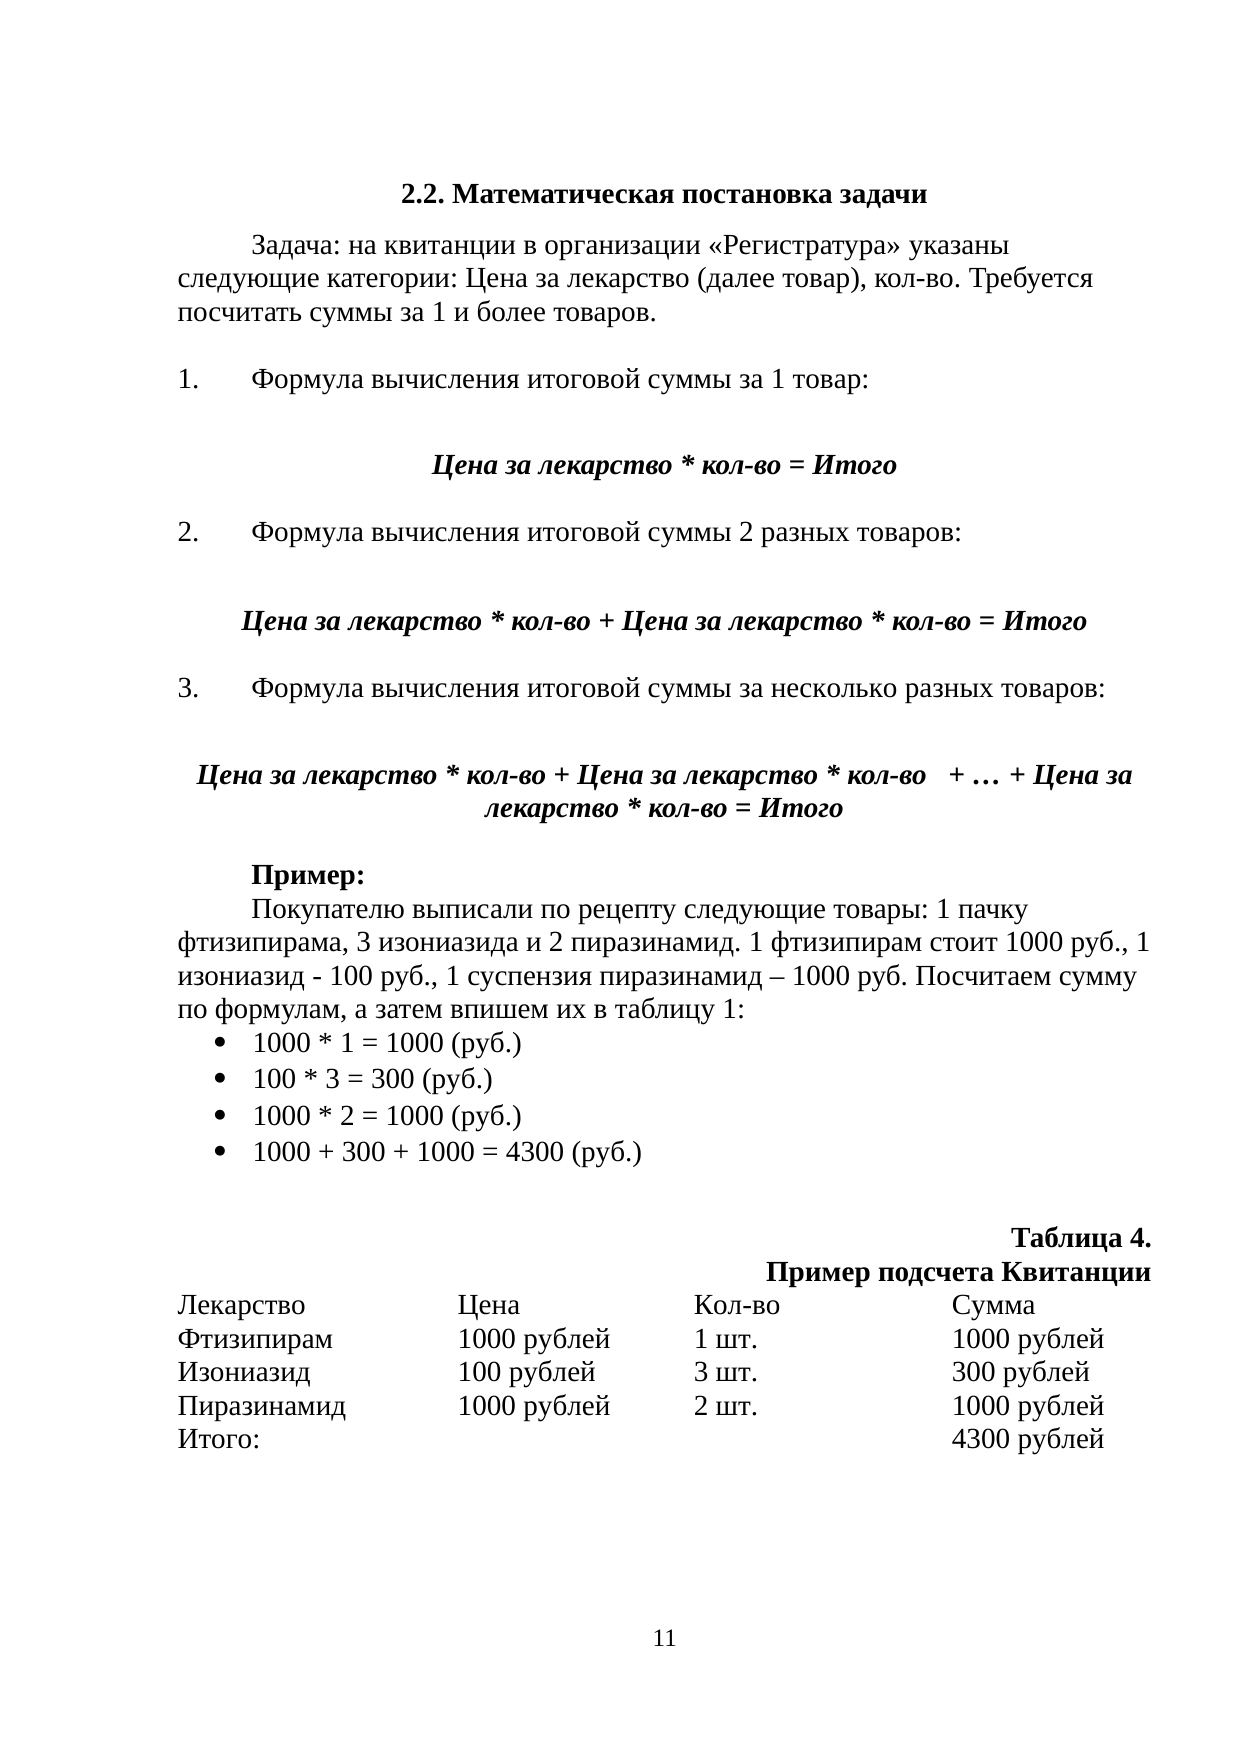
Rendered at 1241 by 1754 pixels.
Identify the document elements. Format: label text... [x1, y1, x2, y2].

table_cell 1000 рублей [940, 1321, 1198, 1354]
table_cell 100 рублей [446, 1355, 682, 1388]
list 1000 * 1 = 1000 (руб.) [215, 1025, 1152, 1059]
list Формула вычисления итоговой суммы 2 разных товаров: [177, 514, 1152, 548]
table_cell 1 шт. [682, 1321, 940, 1354]
text Цена за лекарство * кол-во = Итого [177, 447, 1152, 481]
table_header Лекарство [166, 1288, 446, 1321]
text Покупателю выписали по рецепту следующие товары: 1 пачку фтизипирама, 3 изониазида и 2 пиразинамид. 1 фтизипирам стоит 1000 руб., 1 изониазид - 100 руб., 1 суспензия пиразинамид – 1000 руб. Посчитаем сумму по формулам, а затем впишем их в таблицу 1: [177, 891, 1152, 1025]
table_cell Изониазид [166, 1355, 446, 1388]
text Пример подсчета Квитанции [177, 1254, 1152, 1287]
text Цена за лекарство * кол-во + Цена за лекарство * кол-во = Итого [177, 603, 1152, 637]
table_cell 4300 рублей [940, 1422, 1198, 1455]
table_header Цена [446, 1288, 682, 1321]
text Таблица 4. [177, 1220, 1152, 1254]
text Задача: на квитанции в организации «Регистратура» указаны следующие категории: Цена за лекарство (далее товар), кол-во. Требуется посчитать суммы за 1 и более товаров. [177, 227, 1152, 327]
table_cell Итого: [166, 1422, 940, 1455]
list 1000 + 300 + 1000 = 4300 (руб.) [215, 1134, 1152, 1167]
table_cell 1000 рублей [446, 1388, 682, 1422]
table_cell 300 рублей [940, 1355, 1198, 1388]
table_cell 1000 рублей [940, 1388, 1198, 1422]
table_cell 3 шт. [682, 1355, 940, 1388]
text Цена за лекарство * кол-во + Цена за лекарство * кол-во + … + Цена за лекарство * кол-во = Итого [177, 757, 1152, 824]
table_cell 2 шт. [682, 1388, 940, 1422]
table_header Кол-во [682, 1288, 940, 1321]
list Формула вычисления итоговой суммы за 1 товар: [177, 361, 1152, 394]
table_header Сумма [940, 1288, 1198, 1321]
table_cell 1000 рублей [446, 1321, 682, 1354]
list 1000 * 2 = 1000 (руб.) [215, 1098, 1152, 1131]
list Формула вычисления итоговой суммы за несколько разных товаров: [177, 670, 1152, 704]
subtitle 2.2. Математическая постановка задачи [177, 176, 1152, 210]
text Пример: [177, 857, 1152, 891]
table_cell Пиразинамид [166, 1388, 446, 1422]
list 100 * 3 = 300 (руб.) [215, 1061, 1152, 1095]
table_cell Фтизипирам [166, 1321, 446, 1354]
